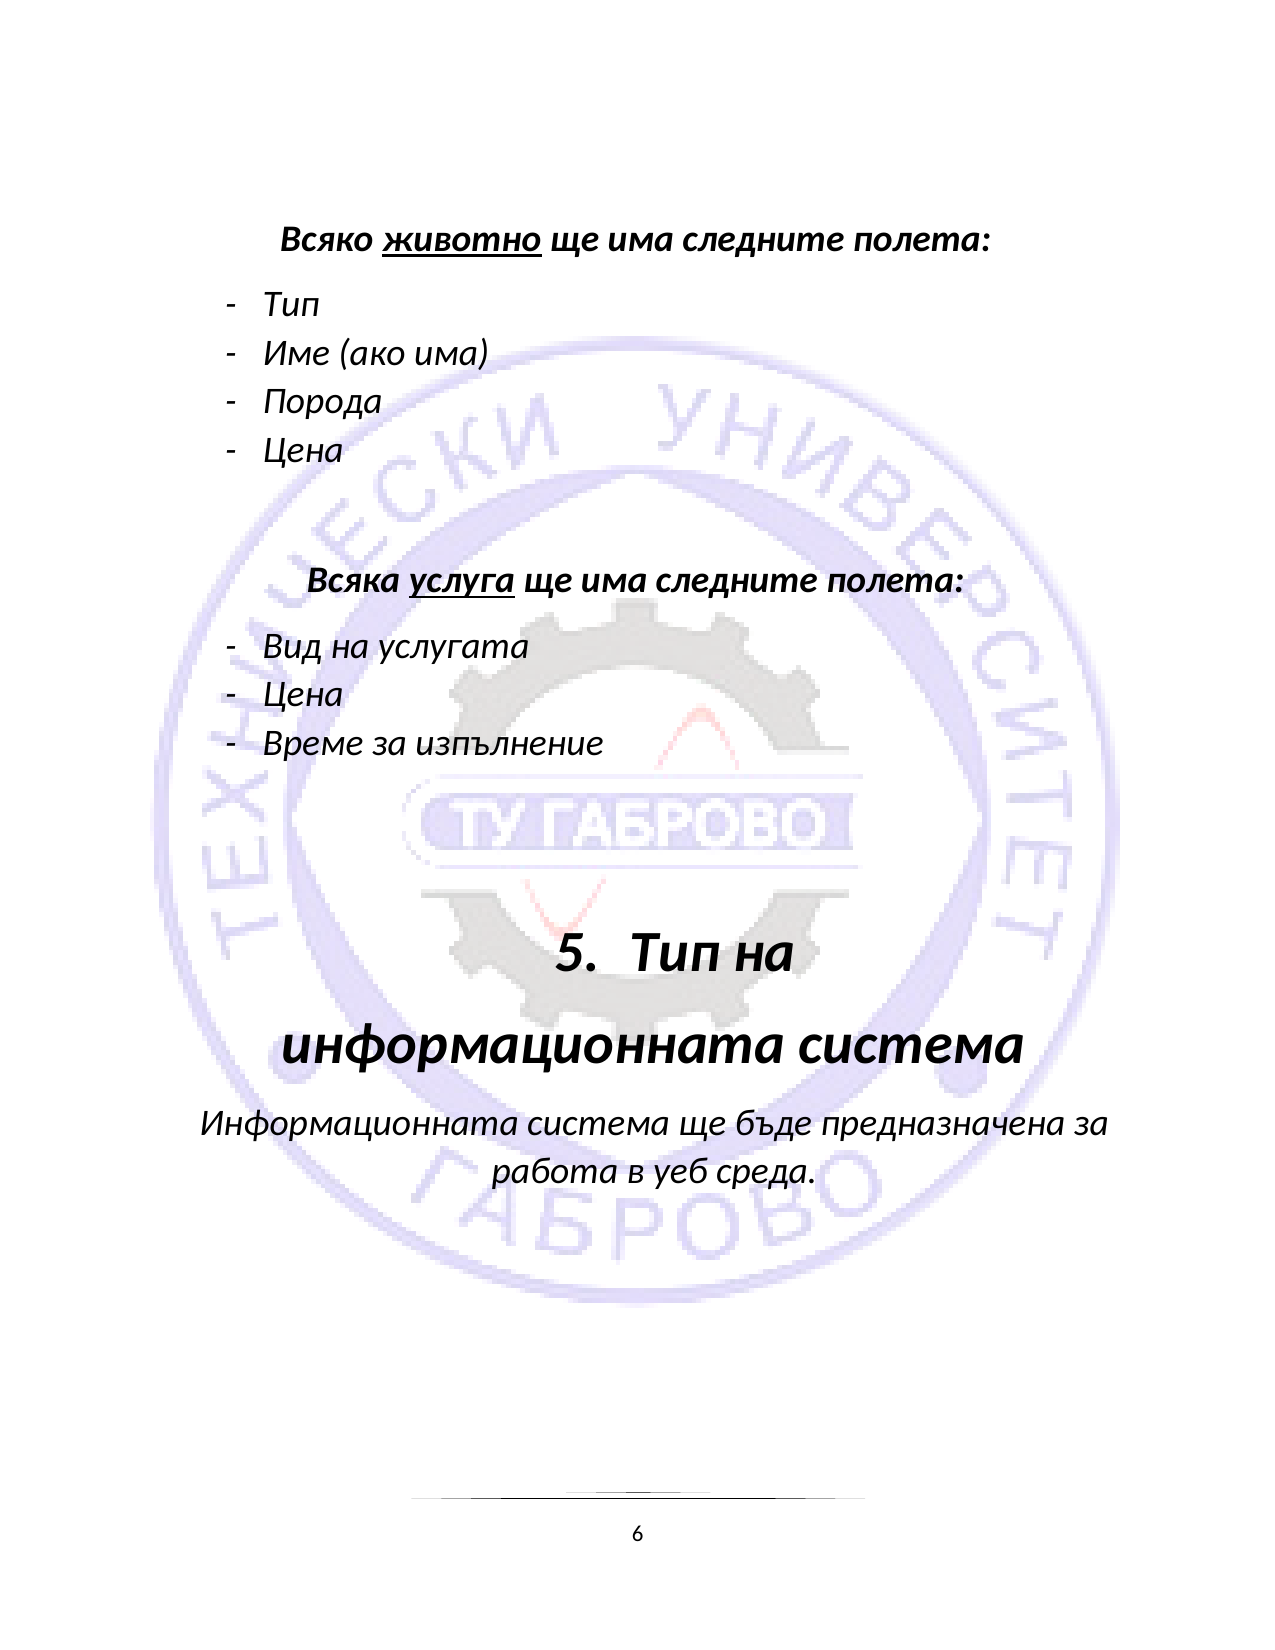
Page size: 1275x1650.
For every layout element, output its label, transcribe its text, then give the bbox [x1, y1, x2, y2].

list Вид на услугата [225, 622, 1125, 667]
list Време за изпълнение [225, 719, 1125, 764]
list Цена [225, 426, 1125, 472]
text Всяка услуга ще има следните полета: [150, 556, 1125, 602]
text Информационната система ще бъде предназначена за работа в уеб среда. [187, 1099, 1125, 1193]
list Тип [225, 280, 1125, 326]
list Тип на [225, 914, 1125, 986]
text информационната система [187, 1007, 1125, 1078]
list Име (ако има) [225, 329, 1125, 375]
list Цена [225, 670, 1125, 716]
list Порода [225, 377, 1125, 423]
text Всяко животно ще има следните полета: [150, 215, 1125, 261]
